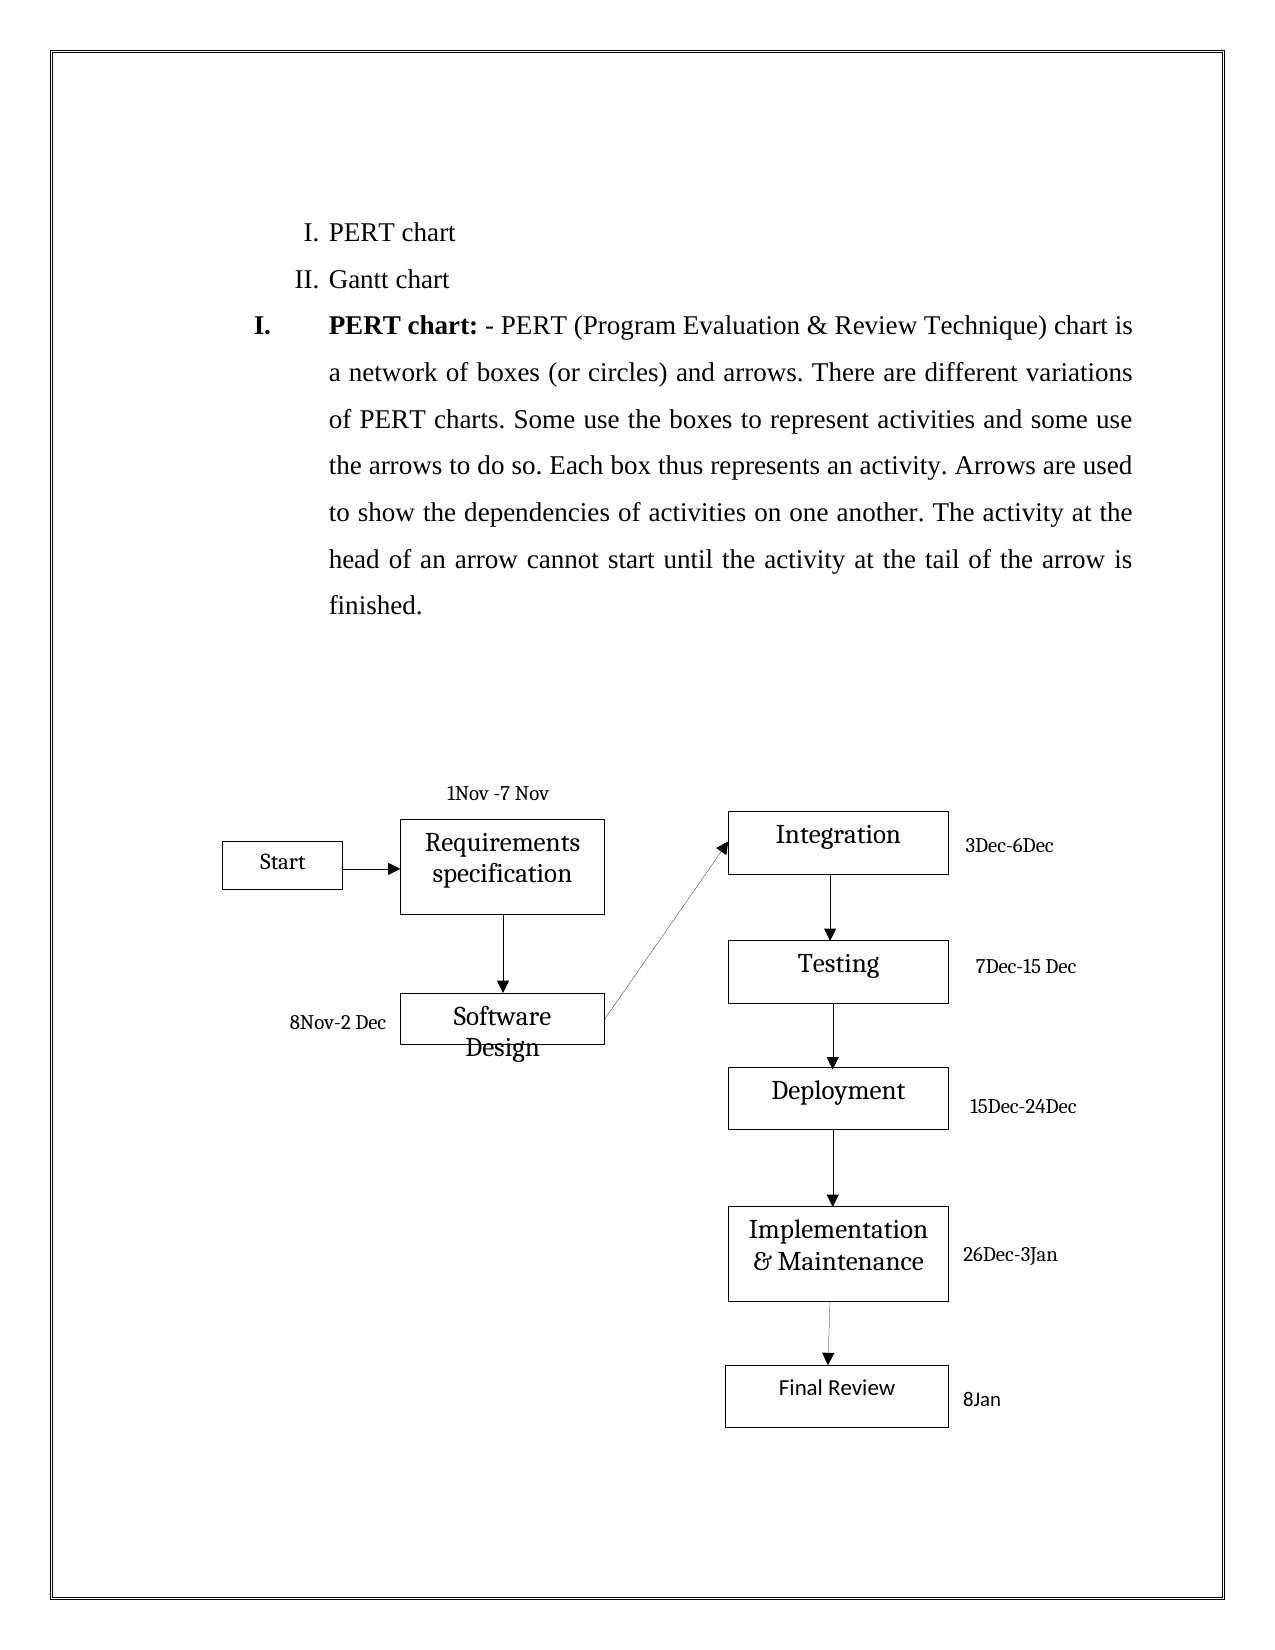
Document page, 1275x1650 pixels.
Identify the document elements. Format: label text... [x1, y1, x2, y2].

list Gantt chart [319, 263, 1134, 294]
list PERT chart [319, 216, 1134, 247]
list PERT chart: - PERT (Program Evaluation & Review Technique) chart is a network of boxes (or circles) and arrows. There are different variations of PERT charts. Some use the boxes to represent activities and some use the arrows to do so. Each box thus represents an activity. Arrows are used to show the dependencies of activities on one another. The activity at the head of an arrow cannot start until the activity at the tail of the arrow is finished. [253, 309, 1134, 621]
